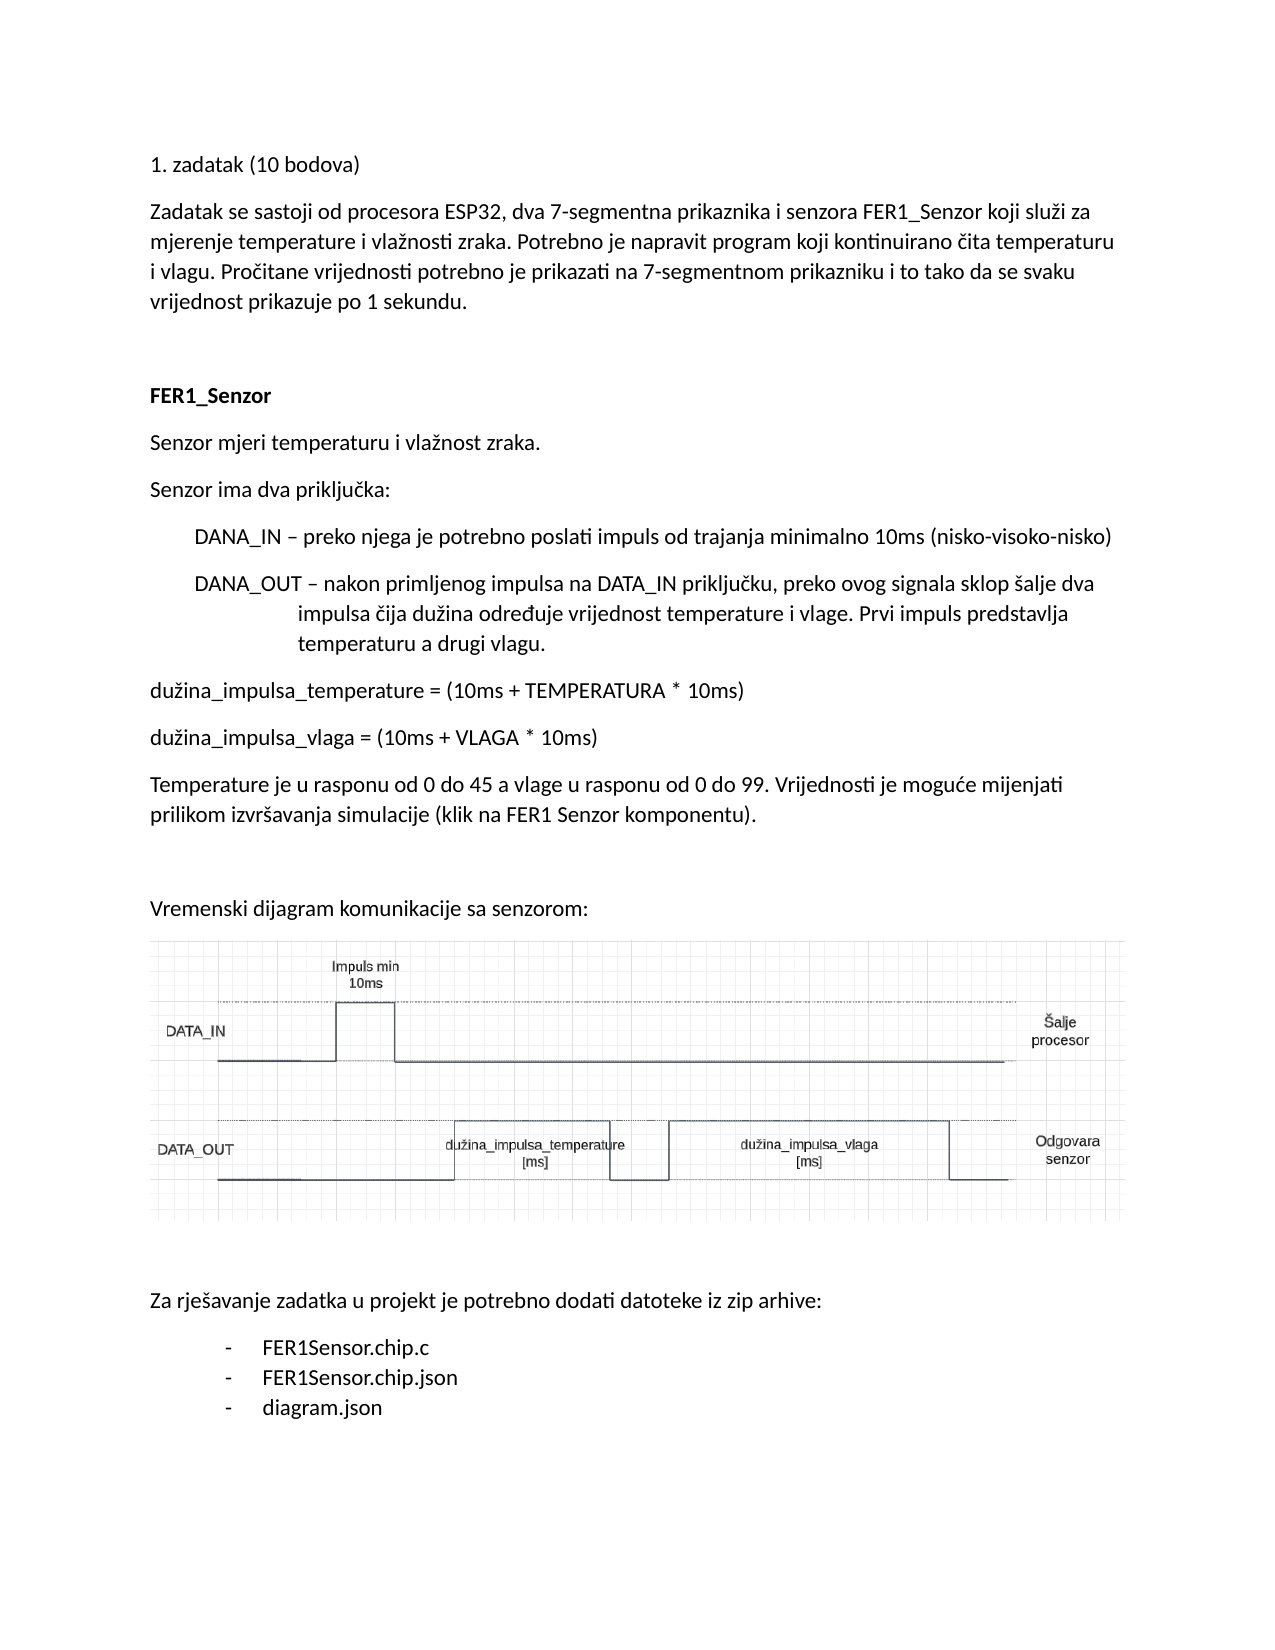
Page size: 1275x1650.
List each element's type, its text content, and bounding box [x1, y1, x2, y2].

text DANA_IN – preko njega je potrebno poslati impuls od trajanja minimalno 10ms (nisko-visoko-nisko) [194, 522, 1125, 550]
list FER1Sensor.chip.c [225, 1333, 1125, 1361]
text 1. zadatak (10 bodova) [150, 150, 1125, 178]
text Temperature je u rasponu od 0 do 45 a vlage u rasponu od 0 do 99. Vrijednosti je moguće mijenjati prilikom izvršavanja simulacije (klik na FER1 Senzor komponentu). [150, 770, 1125, 828]
text Vremenski dijagram komunikacije sa senzorom: [150, 894, 1125, 922]
text Zadatak se sastoji od procesora ESP32, dva 7-segmentna prikaznika i senzora FER1_Senzor koji služi za mjerenje temperature i vlažnosti zraka. Potrebno je napravit program koji kontinuirano čita temperaturu i vlagu. Pročitane vrijednosti potrebno je prikazati na 7-segmentnom prikazniku i to tako da se svaku vrijednost prikazuje po 1 sekundu. [150, 197, 1125, 316]
list diagram.json [225, 1393, 1125, 1421]
text Senzor mjeri temperaturu i vlažnost zraka. [150, 428, 1125, 456]
text dužina_impulsa_vlaga = (10ms + VLAGA * 10ms) [150, 723, 1125, 751]
text DANA_OUT – nakon primljenog impulsa na DATA_IN priključku, preko ovog signala sklop šalje dva impulsa čija dužina određuje vrijednost temperature i vlage. Prvi impuls predstavlja temperaturu a drugi vlagu. [194, 569, 1125, 657]
text dužina_impulsa_temperature = (10ms + TEMPERATURA * 10ms) [150, 676, 1125, 704]
text Za rješavanje zadatka u projekt je potrebno dodati datoteke iz zip arhive: [150, 1286, 1125, 1314]
picture [150, 940, 1125, 1221]
text Senzor ima dva priključka: [150, 475, 1125, 503]
list FER1Sensor.chip.json [225, 1363, 1125, 1391]
text FER1_Senzor [150, 381, 1125, 409]
